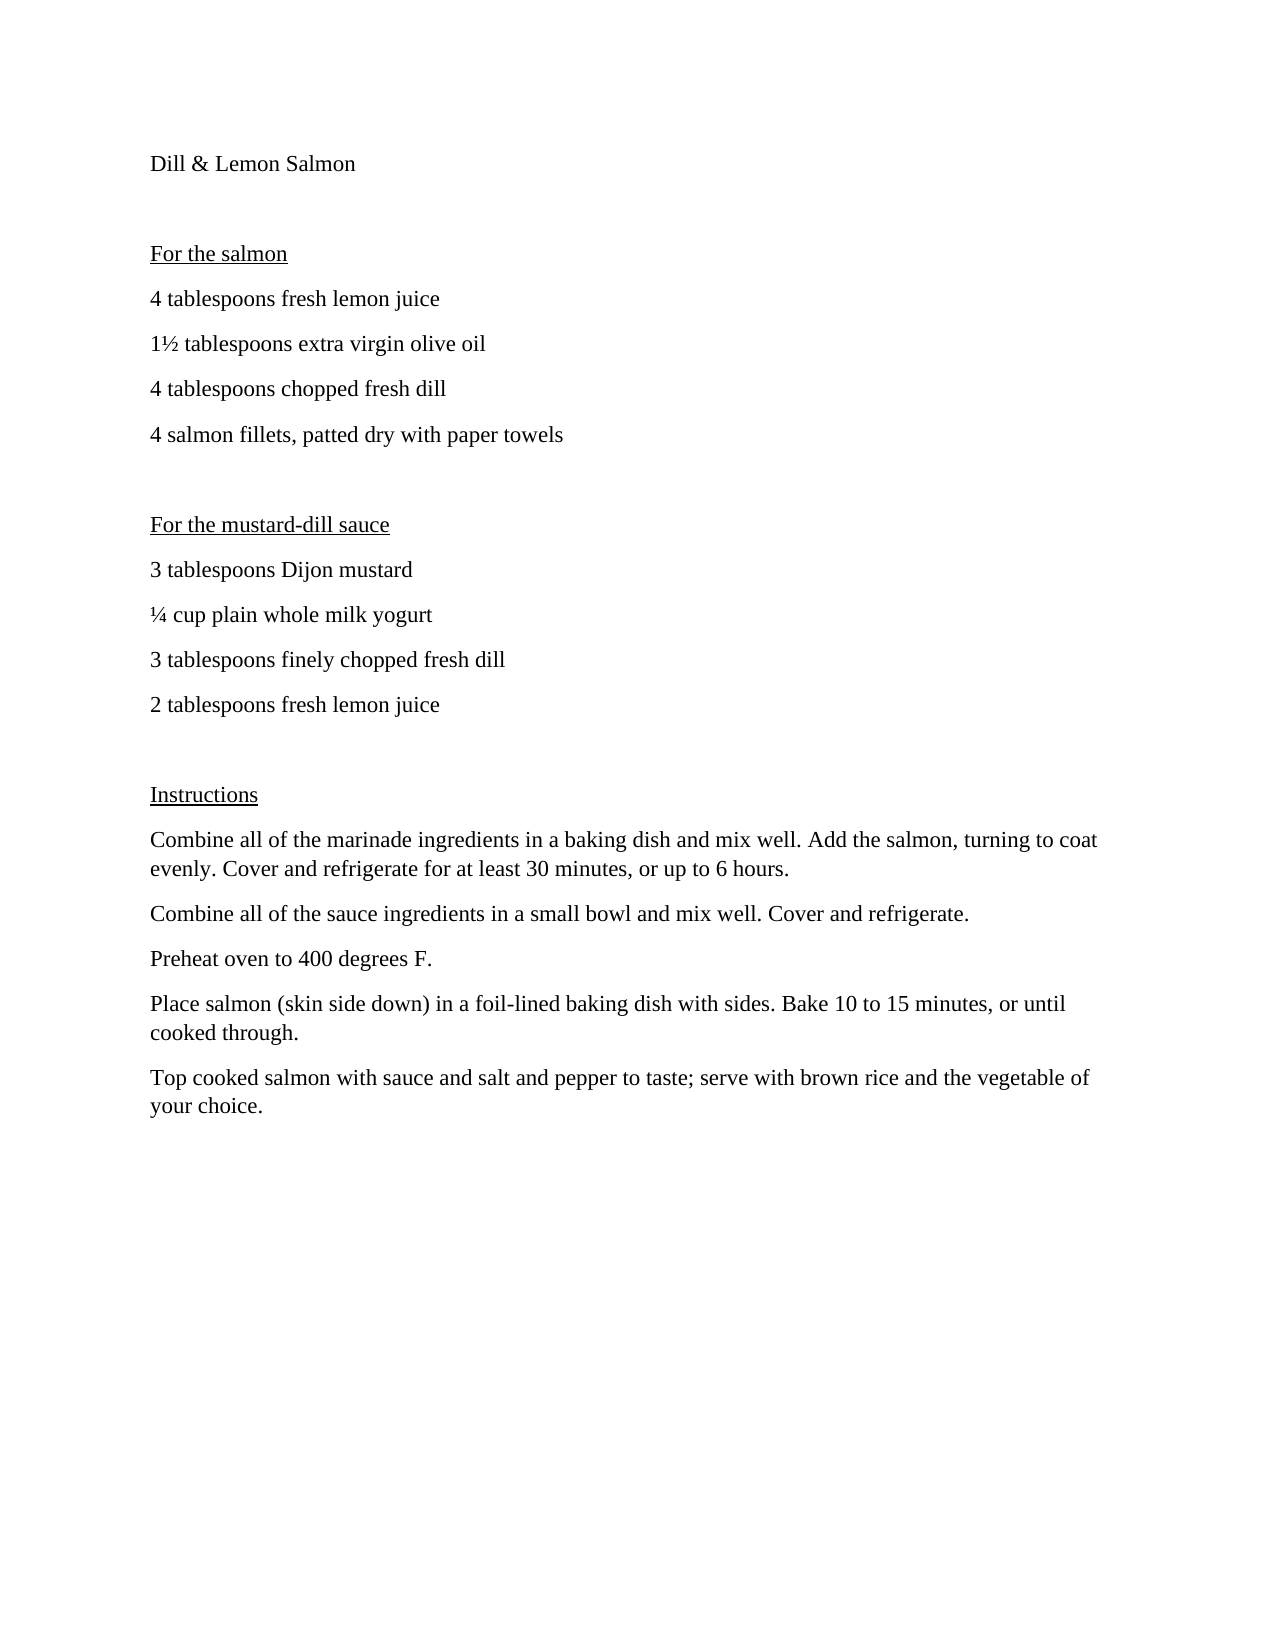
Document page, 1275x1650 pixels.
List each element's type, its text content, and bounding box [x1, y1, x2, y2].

text 2 tablespoons fresh lemon juice [150, 691, 1125, 718]
text Combine all of the marinade ingredients in a baking dish and mix well. Add the salmon, turning to coat evenly. Cover and refrigerate for at least 30 minutes, or up to 6 hours. [150, 827, 1125, 881]
text Top cooked salmon with sauce and salt and pepper to taste; serve with brown rice and the vegetable of your choice. [150, 1064, 1125, 1119]
text Place salmon (skin side down) in a foil-lined baking dish with sides. Bake 10 to 15 minutes, or until cooked through. [150, 990, 1125, 1045]
text 3 tablespoons finely chopped fresh dill [150, 646, 1125, 672]
text For the salmon [150, 240, 1125, 267]
text Instructions [150, 781, 1125, 808]
text Combine all of the sauce ingredients in a small bowl and mix well. Cover and refrigerate. [150, 900, 1125, 926]
text For the mustard-dill sauce [150, 511, 1125, 537]
text 4 salmon fillets, patted dry with paper towels [150, 421, 1125, 447]
text 1½ tablespoons extra virgin olive oil [150, 330, 1125, 357]
text ¼ cup plain whole milk yogurt [150, 601, 1125, 627]
text Dill & Lemon Salmon [150, 150, 1125, 176]
text 3 tablespoons Dijon mustard [150, 556, 1125, 582]
text 4 tablespoons chopped fresh dill [150, 376, 1125, 402]
text Preheat oven to 400 degrees F. [150, 945, 1125, 972]
text 4 tablespoons fresh lemon juice [150, 285, 1125, 312]
